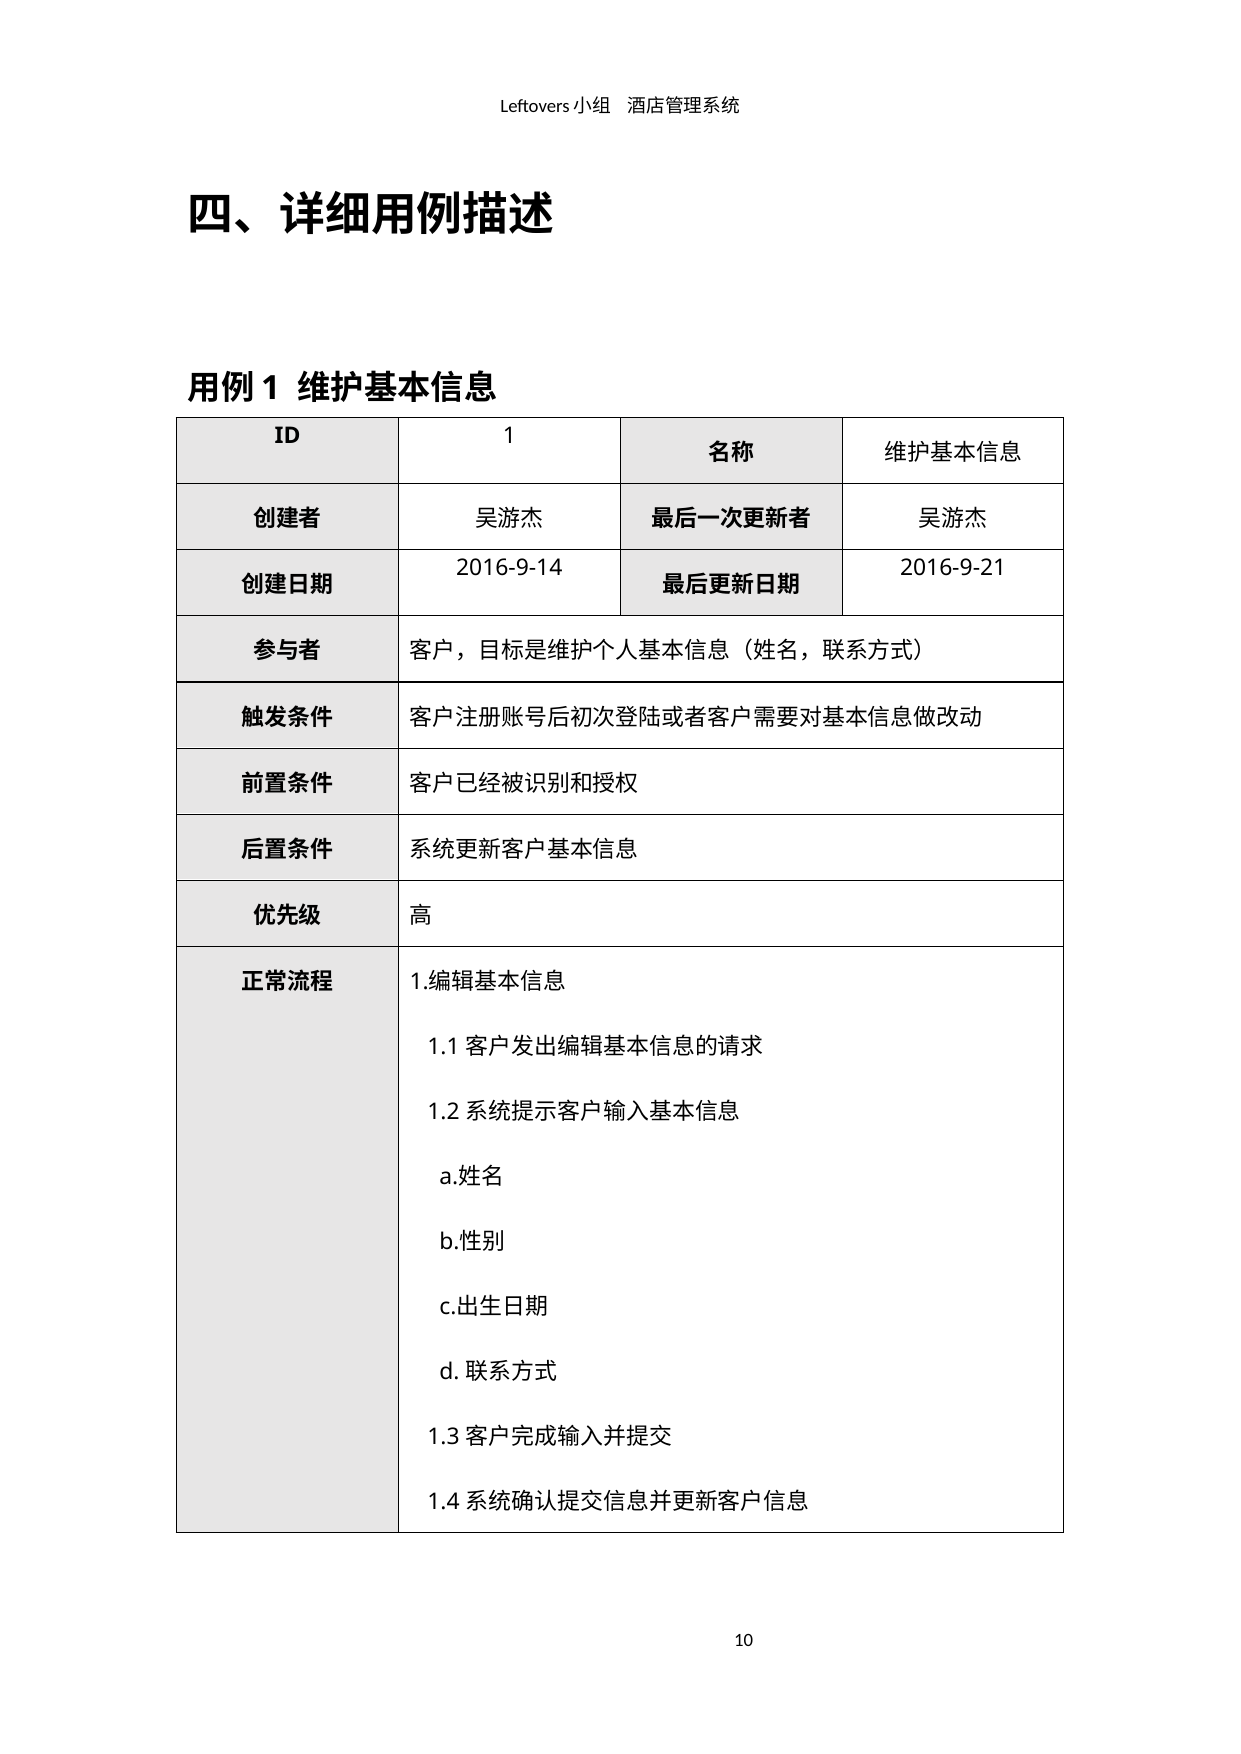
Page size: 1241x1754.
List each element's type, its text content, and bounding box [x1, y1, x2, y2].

table_cell 客户，目标是维护个人基本信息（姓名，联系方式） [399, 616, 1063, 681]
table_cell 前置条件 [177, 749, 398, 813]
table_header 维护基本信息 [843, 418, 1063, 483]
table_cell 吴游杰 [843, 484, 1063, 549]
text 用例1 维护基本信息 [187, 352, 1053, 417]
table_cell 2016-9-21 [843, 550, 1063, 615]
table_cell 2016-9-14 [399, 550, 620, 615]
table_cell 最后更新日期 [621, 550, 842, 615]
table_cell 客户注册账号后初次登陆或者客户需要对基本信息做改动 [399, 683, 1063, 747]
table_cell 吴游杰 [399, 484, 620, 549]
table_cell 系统更新客户基本信息 [399, 815, 1063, 879]
table_cell 触发条件 [177, 683, 398, 747]
table_header ID [177, 418, 398, 483]
subtitle 四、详细用例描述 [187, 162, 1053, 259]
table_cell 后置条件 [177, 815, 398, 879]
table_cell 正常流程 [177, 947, 398, 1532]
table_cell 客户已经被识别和授权 [399, 749, 1063, 813]
table_cell 高 [399, 881, 1063, 946]
table_cell 参与者 [177, 616, 398, 681]
table_header 名称 [621, 418, 842, 483]
table_cell 创建日期 [177, 550, 398, 615]
table_cell 最后一次更新者 [621, 484, 842, 549]
table_header 1 [399, 418, 620, 483]
table_cell 创建者 [177, 484, 398, 549]
table_cell 优先级 [177, 881, 398, 946]
